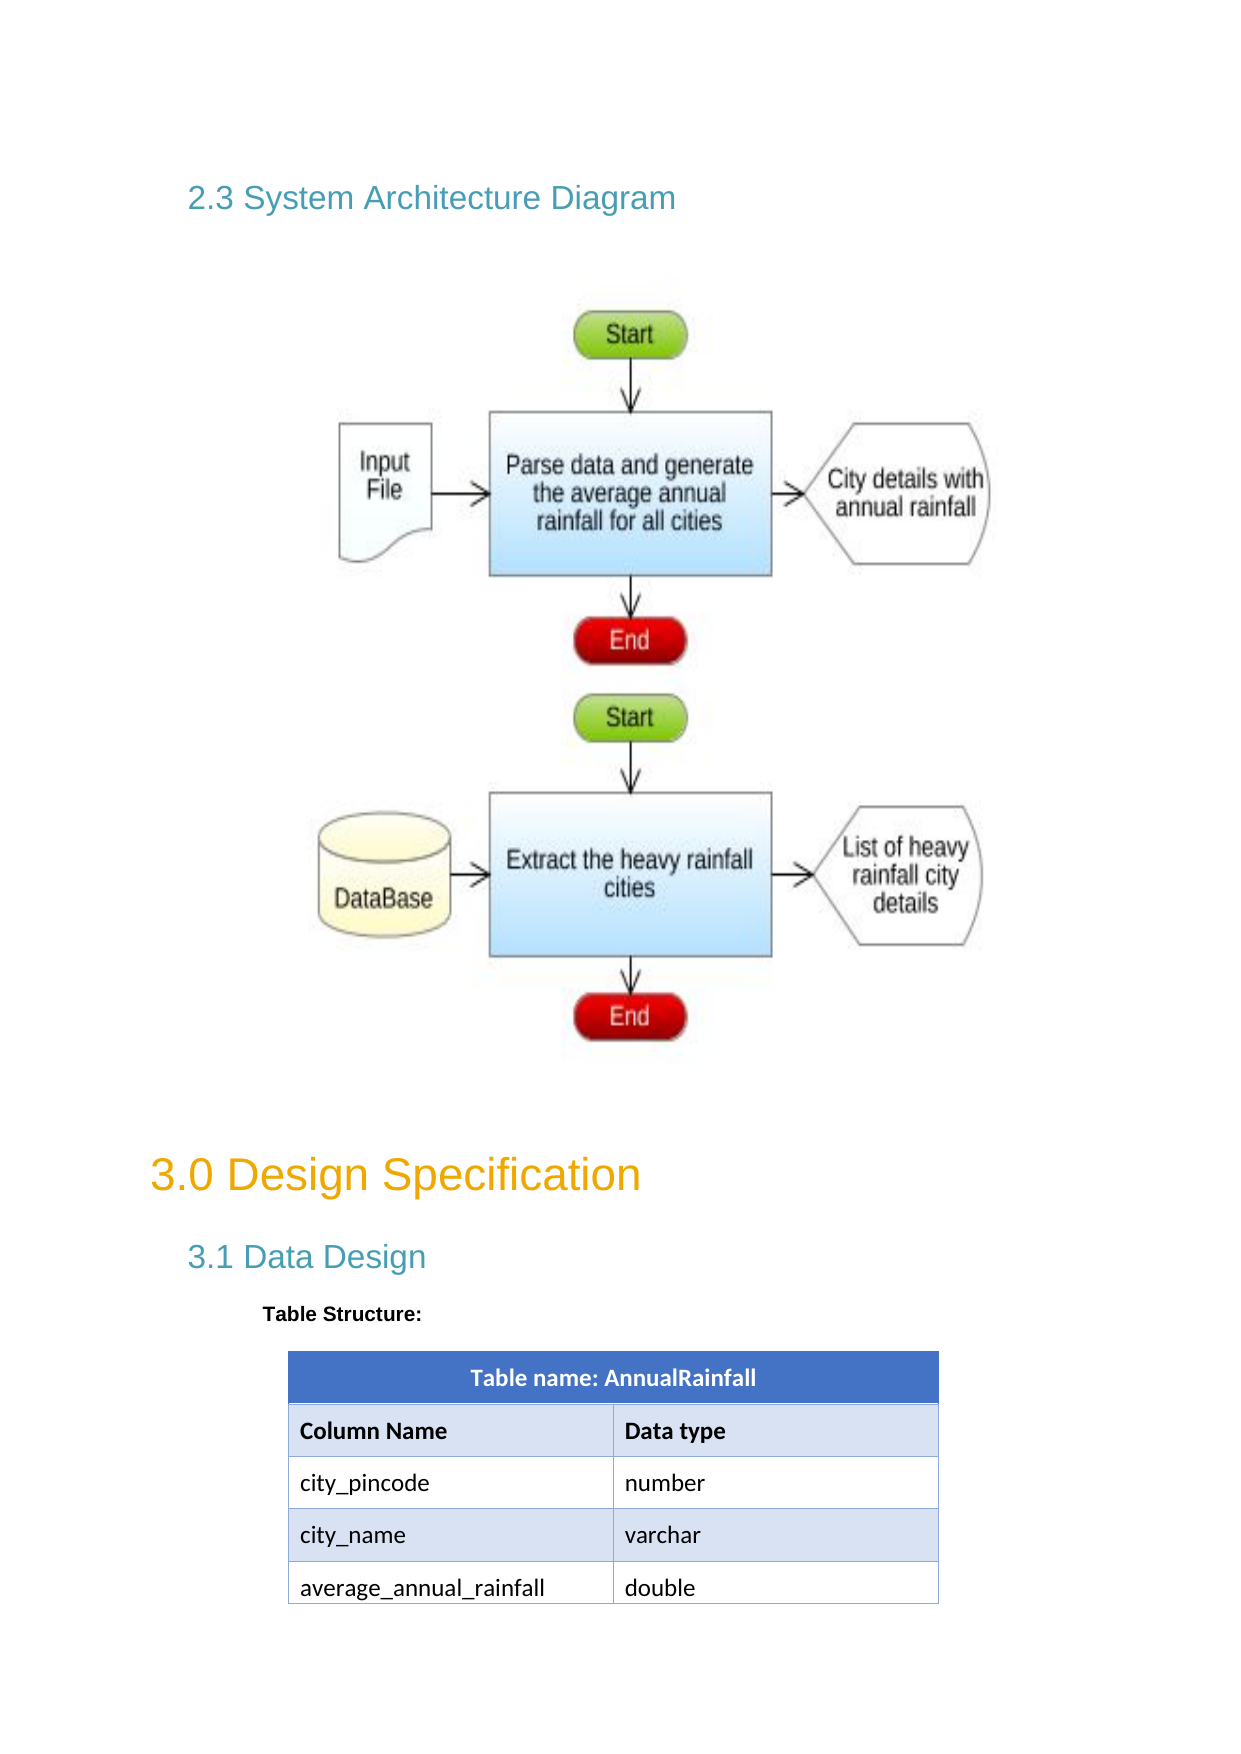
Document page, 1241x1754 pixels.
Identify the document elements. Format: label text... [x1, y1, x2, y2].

table_cell Data type [614, 1405, 938, 1456]
subtitle System Architecture Diagram [187, 178, 1078, 216]
table_cell Column Name [289, 1405, 613, 1456]
table_cell city_name [289, 1509, 613, 1561]
subtitle Design Specification [150, 1147, 1078, 1200]
text Table Structure: [262, 1301, 1078, 1326]
table_cell varchar [614, 1509, 938, 1561]
table_cell city_pincode [289, 1457, 613, 1508]
picture [262, 241, 1066, 1110]
table_cell number [614, 1457, 938, 1508]
subtitle Data Design [187, 1238, 1078, 1276]
table_cell double [614, 1562, 938, 1603]
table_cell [289, 1562, 613, 1603]
table_header Table name: AnnualRainfall [289, 1352, 938, 1403]
